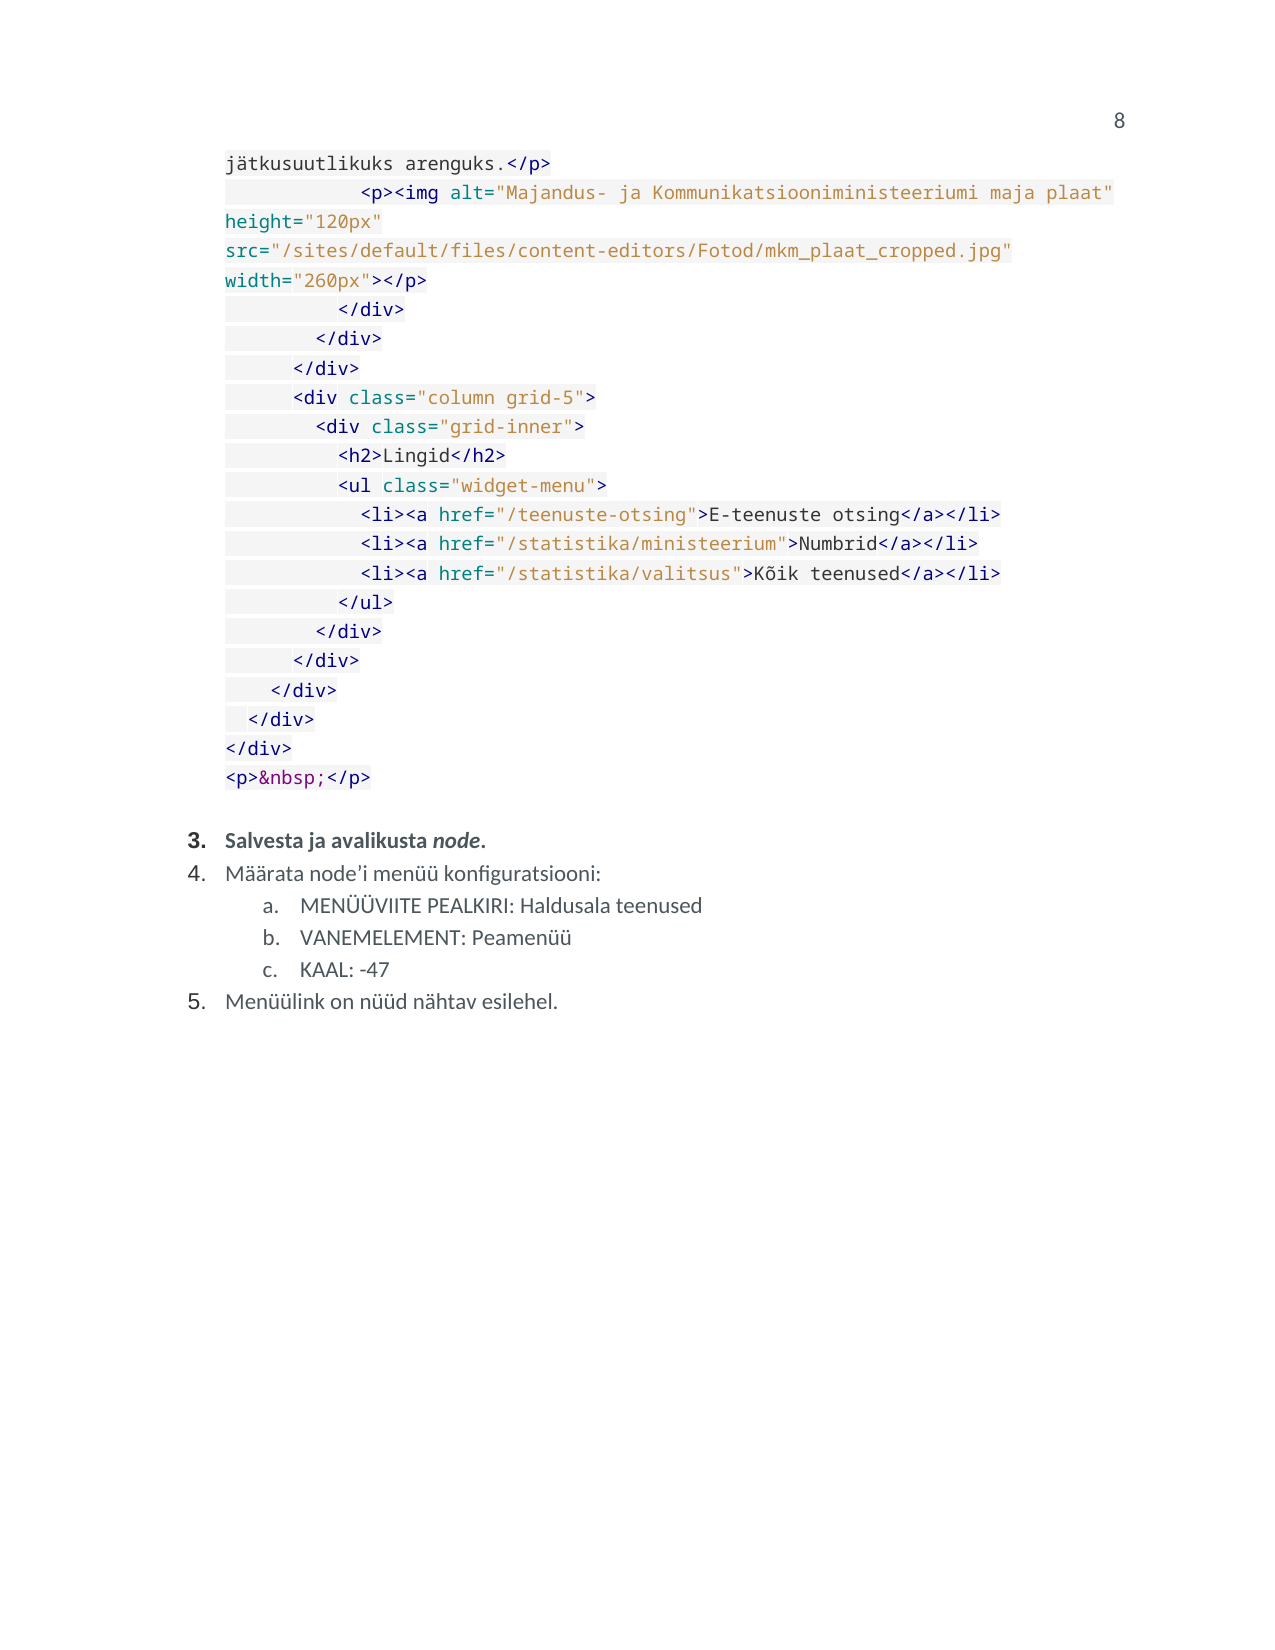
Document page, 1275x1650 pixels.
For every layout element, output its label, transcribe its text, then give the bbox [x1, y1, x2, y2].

list VANEMELEMENT: Peamenüü [262, 923, 1125, 951]
list Menüülink on nüüd nähtav esilehel. [187, 987, 1125, 1016]
list KAAL: -47 [262, 955, 1125, 983]
list MENÜÜVIITE PEALKIRI: Haldusala teenused [262, 891, 1125, 919]
list Salvesta ja avalikusta node. [187, 827, 1125, 854]
list Määrata node’i menüü konfiguratsiooni: [187, 859, 1125, 887]
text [225, 150, 1125, 822]
